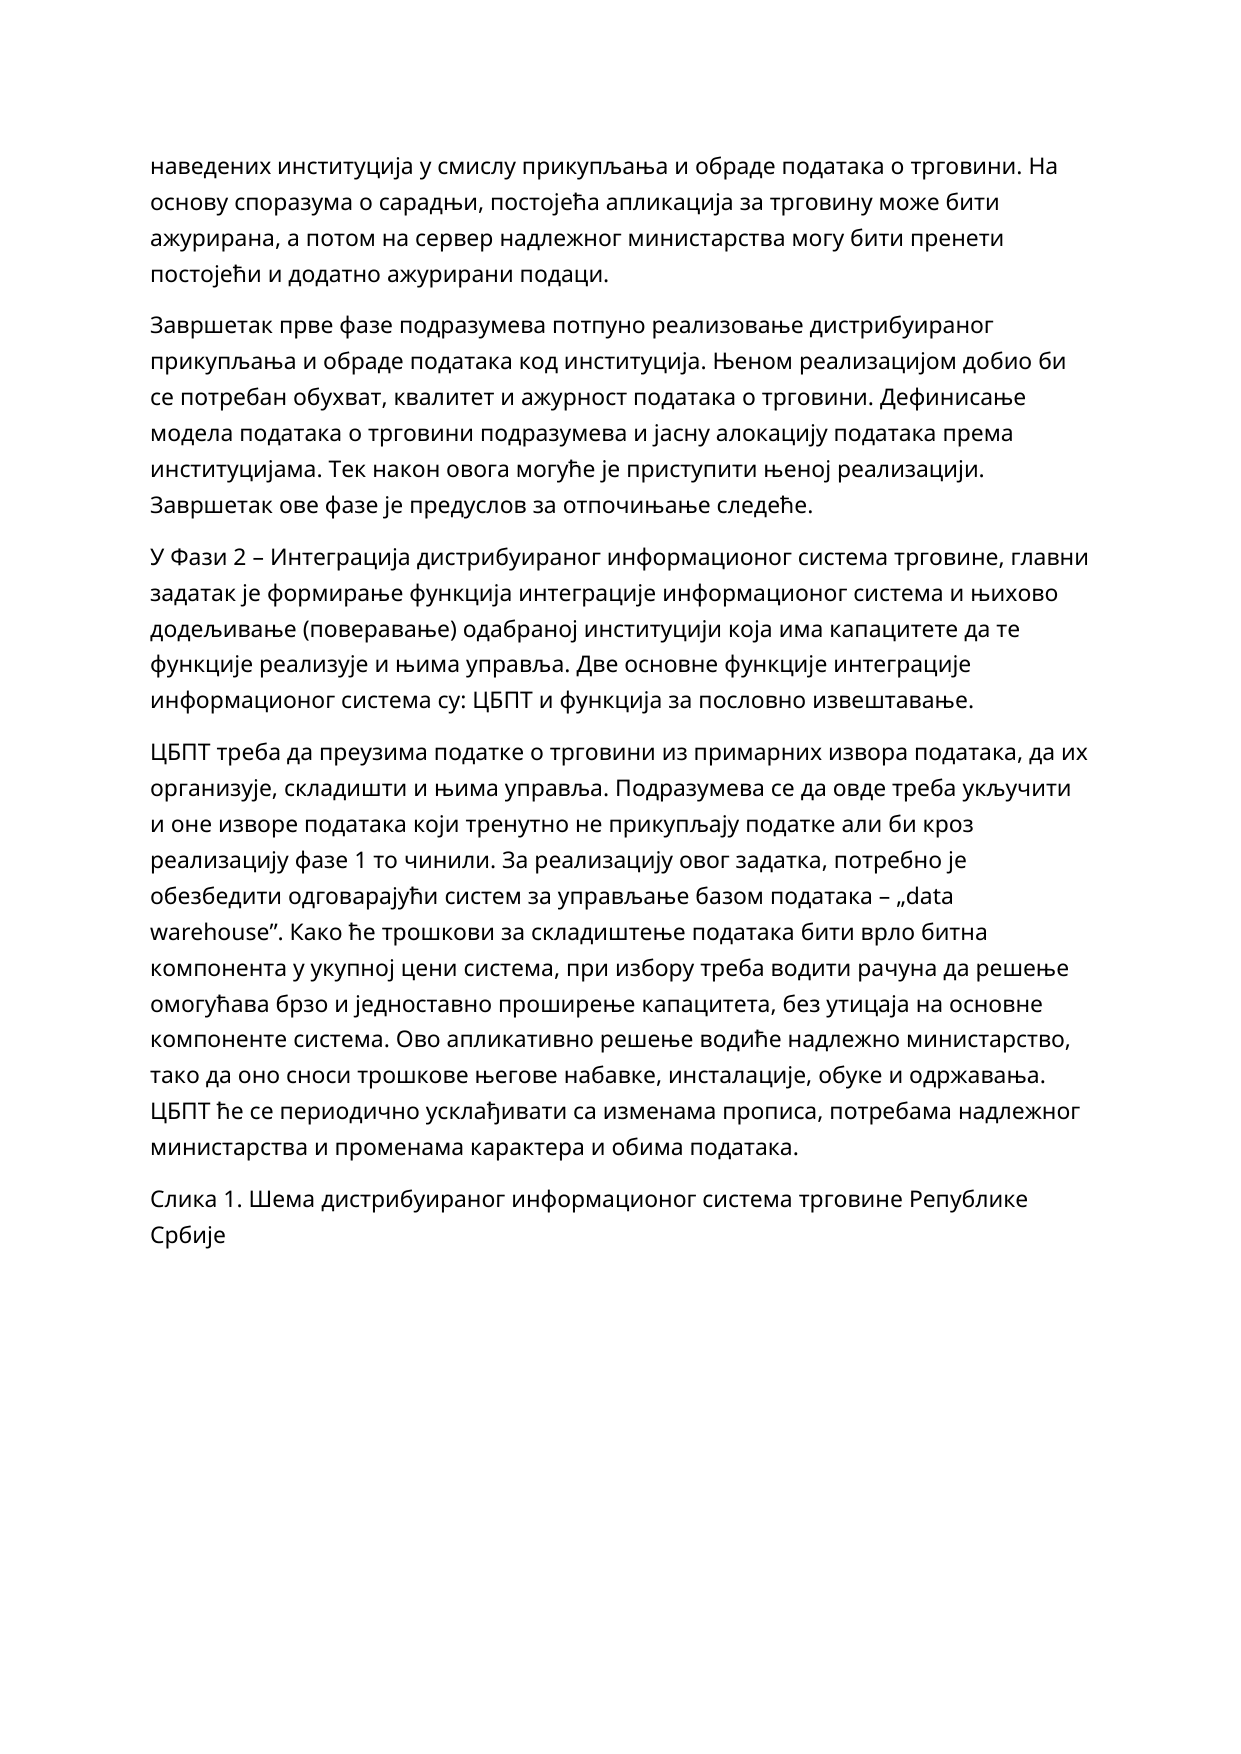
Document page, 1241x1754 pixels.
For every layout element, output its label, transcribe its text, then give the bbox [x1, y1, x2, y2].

text ЦБПТ треба да преузима податке о трговини из примарних извора података, да их организује, складишти и њима управља. Подразумева се да овде треба укључити и оне изворе података који тренутно не прикупљају податке али би кроз реализацију фазе 1 то чинили. За реализацију овог задатка, потребно је обезбедити одговарајући систем за управљање базом података – „data warehouse”. Како ће трошкови за складиштење података бити врло битна компонента у укупној цени система, при избору треба водити рачуна да решење омогућава брзо и једноставно проширење капацитета, без утицаја на основне компоненте система. Ово апликативно решење водиће надлежно министарство, тако да оно сноси трошкове његове набавке, инсталације, обуке и одржавања. ЦБПТ ће се периодично усклађивати са изменама прописа, потребама надлежног министарства и променама карактера и обима података. [150, 736, 1090, 1162]
text Завршетак прве фазе подразумева потпуно реализовање дистрибуираног прикупљања и обраде података код институција. Њеном реализацијом добио би се потребан обухват, квалитет и ажурност података о трговини. Дефинисање модела података о трговини подразумева и јасну алокацију података према институцијама. Тек након овога могуће је приступити њеној реализацији. Завршетак ове фазе је предуслов за отпочињање следеће. [150, 309, 1090, 520]
text У Фази 2 – Интеграција дистрибуираног информационог система трговине, главни задатак је формирање функција интеграције информационог система и њихово додељивање (поверавање) одабраној институцији која има капацитете да те функције реализује и њима управља. Две основне функције интеграције информационог система су: ЦБПТ и функција за пословно извештавање. [150, 541, 1090, 716]
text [150, 150, 1090, 289]
text Слика 1. Шема дистрибуираног информационог система трговине Републике Србије [150, 1183, 1090, 1250]
